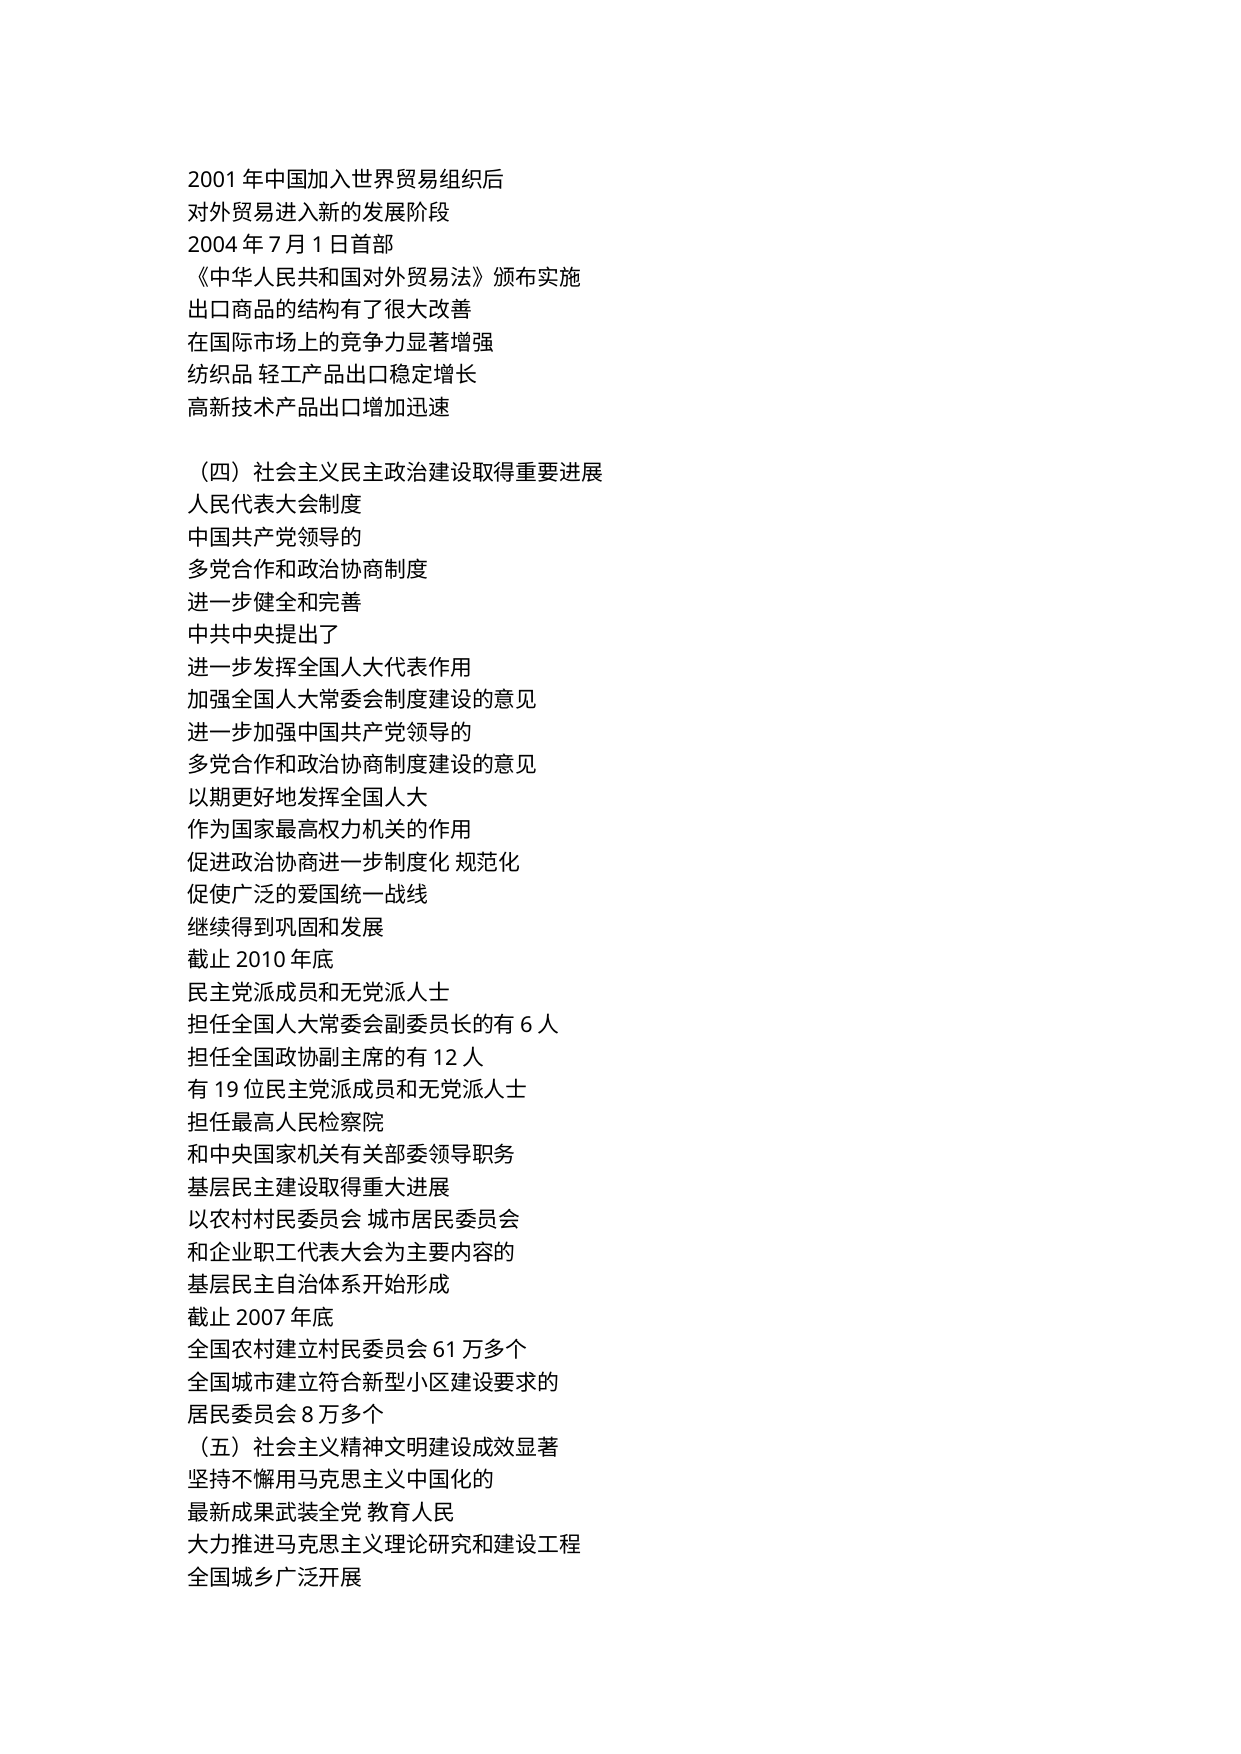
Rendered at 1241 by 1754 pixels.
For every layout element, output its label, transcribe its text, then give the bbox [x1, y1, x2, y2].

text 《中华人民共和国对外贸易法》颁布实施 [187, 259, 1053, 292]
text 多党合作和政治协商制度 [187, 552, 1053, 584]
text 人民代表大会制度 [187, 487, 1053, 519]
text 全国农村建立村民委员会61万多个 [187, 1332, 1053, 1364]
text 全国城市建立符合新型小区建设要求的 [187, 1364, 1053, 1397]
text 2004年7月1日首部 [187, 227, 1053, 259]
text 进一步发挥全国人大代表作用 [187, 649, 1053, 682]
text 大力推进马克思主义理论研究和建设工程 [187, 1527, 1053, 1559]
text 继续得到巩固和发展 [187, 909, 1053, 942]
text 在国际市场上的竞争力显著增强 [187, 324, 1053, 357]
text 以期更好地发挥全国人大 [187, 779, 1053, 812]
text 高新技术产品出口增加迅速 [187, 389, 1053, 422]
text 截止2010年底 [187, 942, 1053, 974]
text 全国城乡广泛开展 [187, 1559, 1053, 1592]
text 2001年中国加入世界贸易组织后 [187, 162, 1053, 194]
text （四）社会主义民主政治建设取得重要进展 [187, 454, 1053, 487]
text 和企业职工代表大会为主要内容的 [187, 1234, 1053, 1267]
text 最新成果武装全党 教育人民 [187, 1494, 1053, 1527]
text 和中央国家机关有关部委领导职务 [187, 1137, 1053, 1169]
text 作为国家最高权力机关的作用 [187, 812, 1053, 844]
text 中国共产党领导的 [187, 519, 1053, 552]
text 出口商品的结构有了很大改善 [187, 292, 1053, 324]
text 进一步健全和完善 [187, 584, 1053, 617]
text 对外贸易进入新的发展阶段 [187, 194, 1053, 227]
text 居民委员会8万多个 [187, 1397, 1053, 1429]
text 民主党派成员和无党派人士 [187, 974, 1053, 1007]
text 基层民主建设取得重大进展 [187, 1169, 1053, 1202]
text 进一步加强中国共产党领导的 [187, 714, 1053, 747]
text 坚持不懈用马克思主义中国化的 [187, 1462, 1053, 1494]
text 截止2007年底 [187, 1299, 1053, 1332]
text （五）社会主义精神文明建设成效显著 [187, 1429, 1053, 1462]
text 促进政治协商进一步制度化 规范化 [187, 844, 1053, 877]
text 多党合作和政治协商制度建设的意见 [187, 747, 1053, 779]
text 中共中央提出了 [187, 617, 1053, 649]
text 基层民主自治体系开始形成 [187, 1267, 1053, 1299]
text 担任全国人大常委会副委员长的有6人 [187, 1007, 1053, 1039]
text 以农村村民委员会 城市居民委员会 [187, 1202, 1053, 1234]
text 担任最高人民检察院 [187, 1104, 1053, 1137]
text 加强全国人大常委会制度建设的意见 [187, 682, 1053, 714]
text 担任全国政协副主席的有12人 [187, 1039, 1053, 1072]
text 促使广泛的爱国统一战线 [187, 877, 1053, 909]
text 有19位民主党派成员和无党派人士 [187, 1072, 1053, 1104]
text 纺织品 轻工产品出口稳定增长 [187, 357, 1053, 389]
